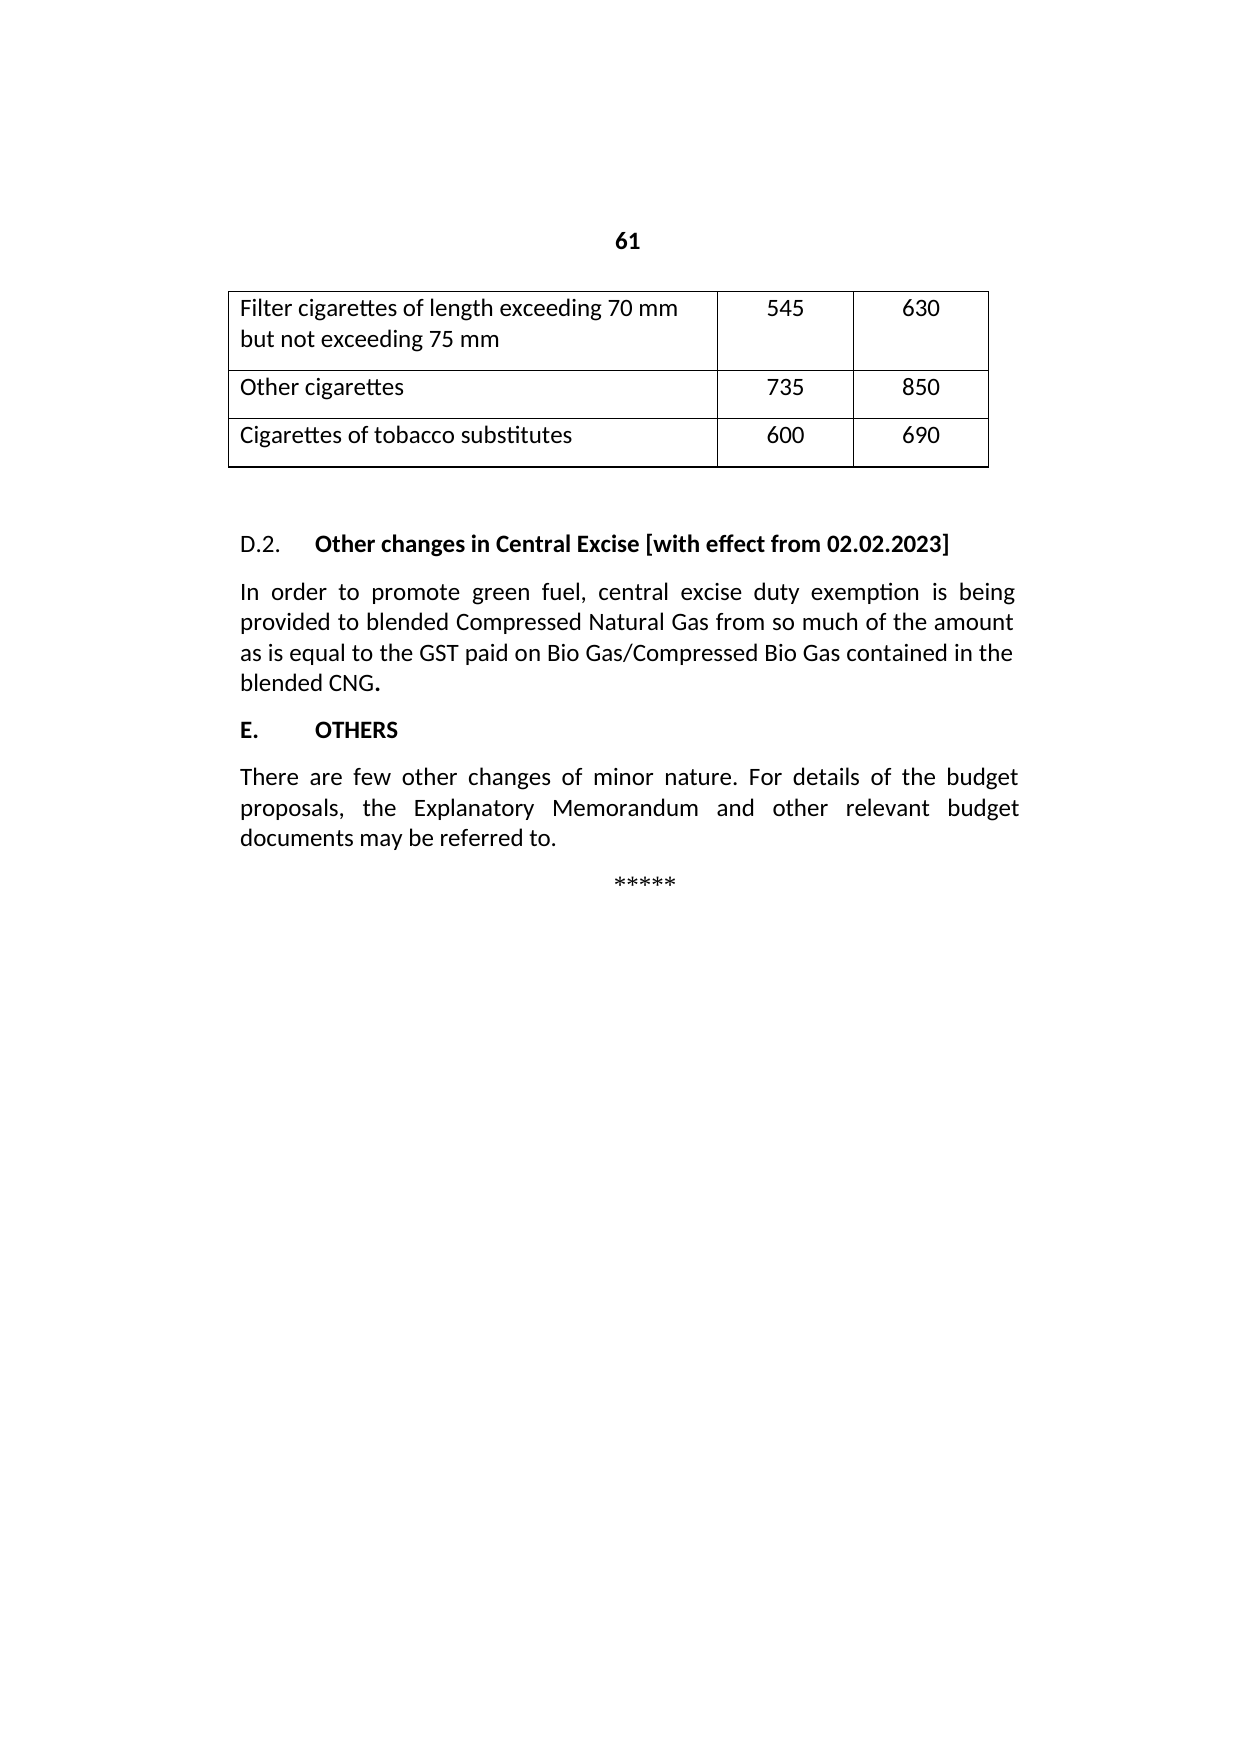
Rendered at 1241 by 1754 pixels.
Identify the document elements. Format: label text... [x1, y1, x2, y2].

table_cell 600 [718, 419, 853, 466]
table_cell Other cigarettes [229, 371, 717, 418]
table_cell 545 [718, 292, 853, 370]
text In order to promote green fuel, central excise duty exemption is being provided to blended Compressed Natural Gas from so much of the amount as is equal to the GST paid on Bio Gas/Compressed Bio Gas contained in the blended CNG. [240, 576, 1015, 698]
text E. OTHERS [240, 714, 1049, 745]
list D.2. Other changes in Central Excise [with effect from 02.02.2023] [240, 528, 1015, 559]
table_cell 630 [854, 292, 988, 370]
table_cell 690 [854, 419, 988, 466]
table_cell Cigarettes of tobacco substitutes [229, 419, 717, 466]
text There are few other changes of minor nature. For details of the budget proposals, the Explanatory Memorandum and other relevant budget documents may be referred to. [240, 762, 1020, 853]
table_cell 735 [718, 371, 853, 418]
table_cell 850 [854, 371, 988, 418]
table_cell Filter cigarettes of length exceeding 70 mm but not exceeding 75 mm [229, 292, 717, 370]
text ***** [240, 870, 1049, 898]
